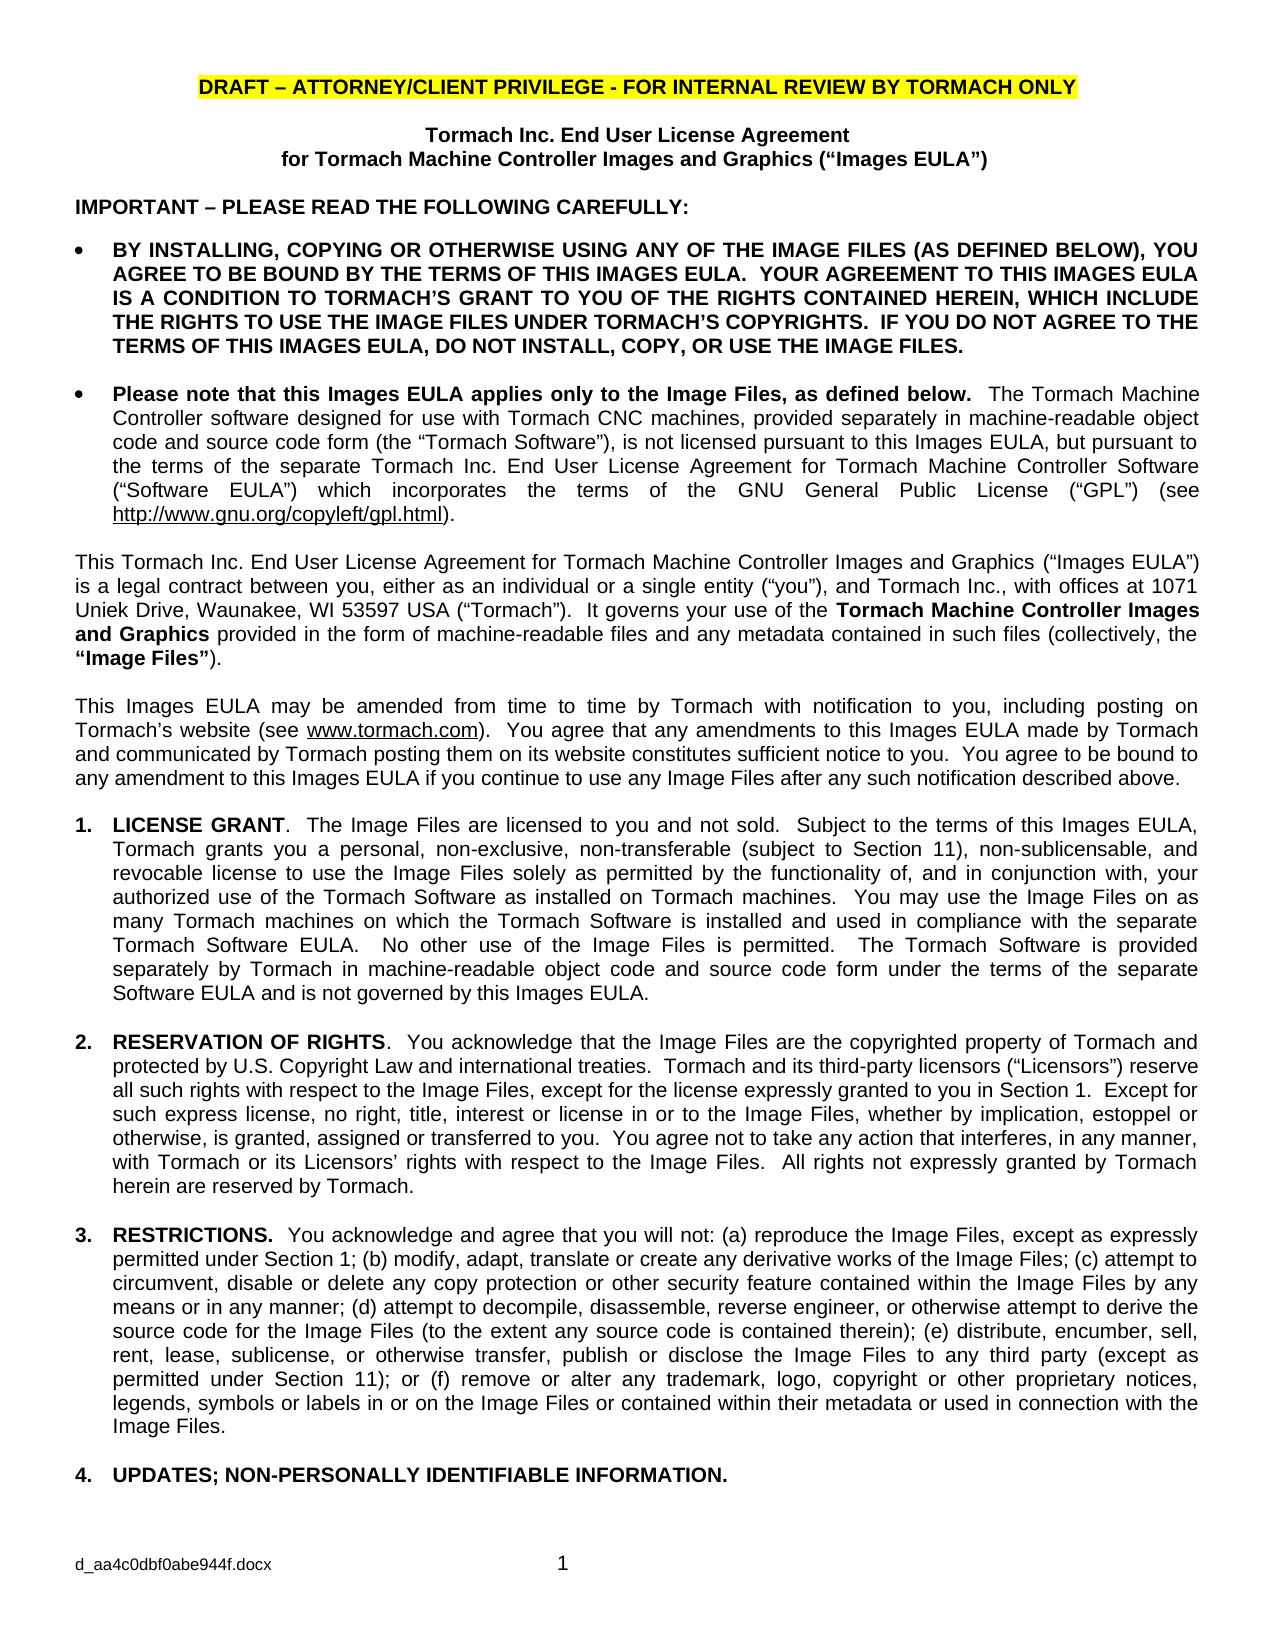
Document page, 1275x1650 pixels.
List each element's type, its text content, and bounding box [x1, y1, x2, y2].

text This Images EULA may be amended from time to time by Tormach with notification to you, including posting on Tormach’s website (see www.tormach.com). You agree that any amendments to this Images EULA made by Tormach and communicated by Tormach posting them on its website constitutes sufficient notice to you. You agree to be bound to any amendment to this Images EULA if you continue to use any Image Files after any such notification described above. [75, 693, 1200, 789]
text IMPORTANT – PLEASE READ THE FOLLOWING CAREFULLY: [75, 195, 1200, 219]
list LICENSE GRANT. The Image Files are licensed to you and not sold. Subject to the terms of this Images EULA, Tormach grants you a personal, non-exclusive, non-transferable (subject to Section 11), non-sublicensable, and revocable license to use the Image Files solely as permitted by the functionality of, and in conjunction with, your authorized use of the Tormach Software as installed on Tormach machines. You may use the Image Files on as many Tormach machines on which the Tormach Software is installed and used in compliance with the separate Tormach Software EULA. No other use of the Image Files is permitted. The Tormach Software is provided separately by Tormach in machine-readable object code and source code form under the terms of the separate Software EULA and is not governed by this Images EULA. [75, 813, 1200, 1005]
text This Tormach Inc. End User License Agreement for Tormach Machine Controller Images and Graphics (“Images EULA”) is a legal contract between you, either as an individual or a single entity (“you”), and Tormach Inc., with offices at 1071 Uniek Drive, Waunakee, WI 53597 USA (“Tormach”). It governs your use of the Tormach Machine Controller Images and Graphics provided in the form of machine-readable files and any metadata contained in such files (collectively, the “Image Files”). [75, 550, 1200, 669]
list Please note that this Images EULA applies only to the Image Files, as defined below. The Tormach Machine Controller software designed for use with Tormach CNC machines, provided separately in machine-readable object code and source code form (the “Tormach Software”), is not licensed pursuant to this Images EULA, but pursuant to the terms of the separate Tormach Inc. End User License Agreement for Tormach Machine Controller Software (“Software EULA”) which incorporates the terms of the GNU General Public License (“GPL”) (see http://www.gnu.org/copyleft/gpl.html). [75, 382, 1200, 526]
list BY INSTALLING, COPYING OR OTHERWISE USING ANY OF THE IMAGE FILES (AS DEFINED BELOW), YOU AGREE TO BE BOUND BY THE TERMS OF THIS IMAGES EULA. YOUR AGREEMENT TO THIS IMAGES EULA IS A CONDITION TO TORMACH’S GRANT TO YOU OF THE RIGHTS CONTAINED HEREIN, WHICH INCLUDE THE RIGHTS TO USE THE IMAGE FILES UNDER TORMACH’S COPYRIGHTS. IF YOU DO NOT AGREE TO THE TERMS OF THIS IMAGES EULA, DO NOT INSTALL, COPY, OR USE THE IMAGE FILES. [75, 238, 1200, 358]
list UPDATES; NON-PERSONALLY IDENTIFIABLE INFORMATION. [75, 1463, 1200, 1487]
text Tormach Inc. End User License Agreement [75, 123, 1200, 147]
list RESERVATION OF RIGHTS. You acknowledge that the Image Files are the copyrighted property of Tormach and protected by U.S. Copyright Law and international treaties. Tormach and its third-party licensors (“Licensors”) reserve all such rights with respect to the Image Files, except for the license expressly granted to you in Section 1. Except for such express license, no right, title, interest or license in or to the Image Files, whether by implication, estoppel or otherwise, is granted, assigned or transferred to you. You agree not to take any action that interferes, in any manner, with Tormach or its Licensors’ rights with respect to the Image Files. All rights not expressly granted by Tormach herein are reserved by Tormach. [75, 1030, 1200, 1198]
list RESTRICTIONS. You acknowledge and agree that you will not: (a) reproduce the Image Files, except as expressly permitted under Section 1; (b) modify, adapt, translate or create any derivative works of the Image Files; (c) attempt to circumvent, disable or delete any copy protection or other security feature contained within the Image Files by any means or in any manner; (d) attempt to decompile, disassemble, reverse engineer, or otherwise attempt to derive the source code for the Image Files (to the extent any source code is contained therein); (e) distribute, encumber, sell, rent, lease, sublicense, or otherwise transfer, publish or disclose the Image Files to any third party (except as permitted under Section 11); or (f) remove or alter any trademark, logo, copyright or other proprietary notices, legends, symbols or labels in or on the Image Files or contained within their metadata or used in connection with the Image Files. [75, 1223, 1200, 1438]
text for Tormach Machine Controller Images and Graphics (“Images EULA”) [75, 147, 1200, 171]
